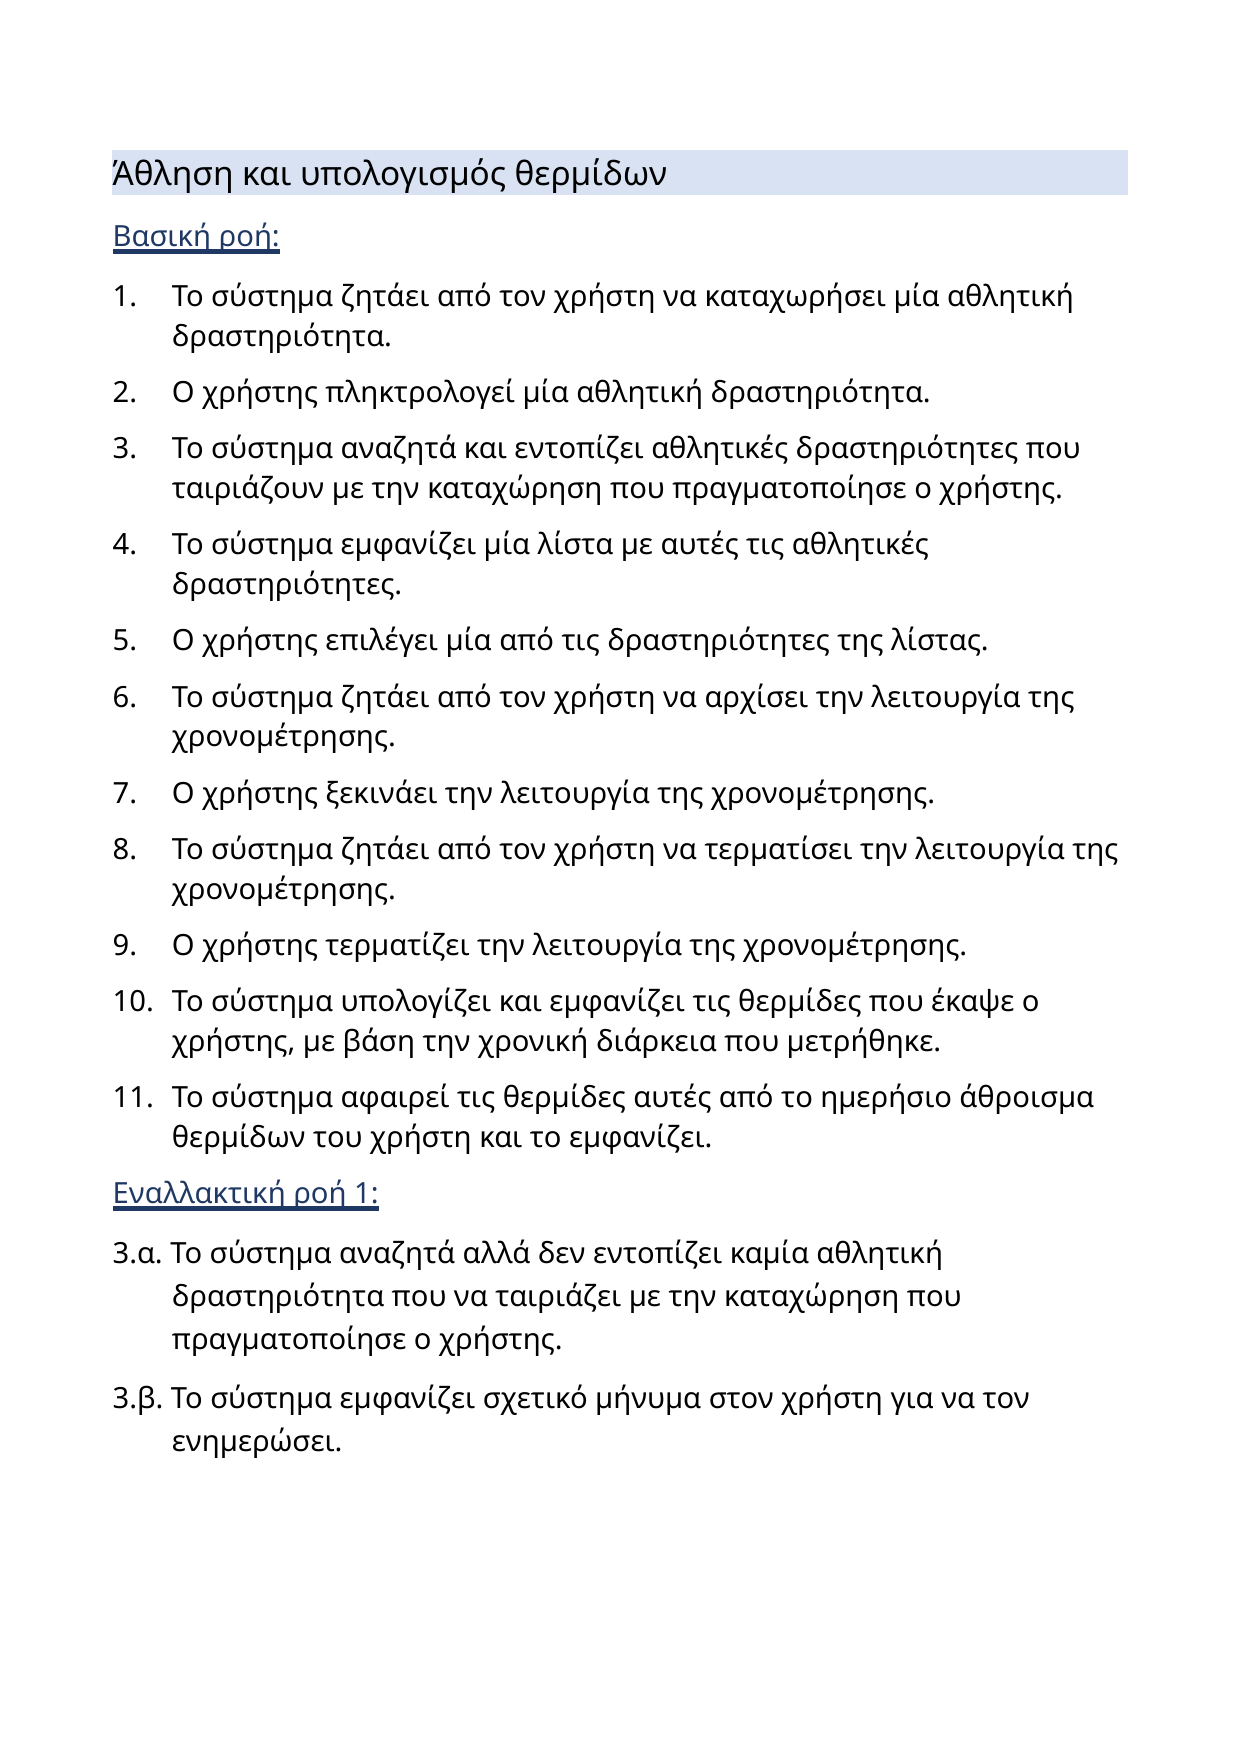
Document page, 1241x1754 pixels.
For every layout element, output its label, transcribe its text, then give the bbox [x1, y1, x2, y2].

list Εναλλακτική ροή 1: [112, 1173, 1128, 1212]
list Ο χρήστης τερματίζει την λειτουργία της χρονομέτρησης. [112, 924, 1128, 964]
list Το σύστημα εμφανίζει μία λίστα με αυτές τις αθλητικές δραστηριότητες. [112, 523, 1128, 603]
list Το σύστημα αναζητά και εντοπίζει αθλητικές δραστηριότητες που ταιριάζουν με την καταχώρηση που πραγματοποίησε ο χρήστης. [112, 427, 1128, 507]
list Βασική ροή: [112, 216, 1128, 255]
text Άθληση και υπολογισμός θερμίδων [112, 150, 1128, 195]
list Το σύστημα ζητάει από τον χρήστη να τερματίσει την λειτουργία της χρονομέτρησης. [112, 828, 1128, 908]
list Το σύστημα υπολογίζει και εμφανίζει τις θερμίδες που έκαψε ο χρήστης, με βάση την χρονική διάρκεια που μετρήθηκε. [112, 981, 1128, 1060]
list Το σύστημα αφαιρεί τις θερμίδες αυτές από το ημερήσιο άθροισμα θερμίδων του χρήστη και το εμφανίζει. [112, 1077, 1128, 1156]
text 3.α. Το σύστημα αναζητά αλλά δεν εντοπίζει καμία αθλητική δραστηριότητα που να ταιριάζει με την καταχώρηση που πραγματοποίησε ο χρήστης. [112, 1232, 1128, 1358]
text 3.β. Το σύστημα εμφανίζει σχετικό μήνυμα στον χρήστη για να τον ενημερώσει. [112, 1377, 1128, 1460]
list Ο χρήστης επιλέγει μία από τις δραστηριότητες της λίστας. [112, 619, 1128, 659]
list Ο χρήστης ξεκινάει την λειτουργία της χρονομέτρησης. [112, 772, 1128, 812]
list Ο χρήστης πληκτρολογεί μία αθλητική δραστηριότητα. [112, 371, 1128, 411]
list Το σύστημα ζητάει από τον χρήστη να αρχίσει την λειτουργία της χρονομέτρησης. [112, 676, 1128, 755]
list Το σύστημα ζητάει από τον χρήστη να καταχωρήσει μία αθλητική δραστηριότητα. [112, 275, 1128, 354]
